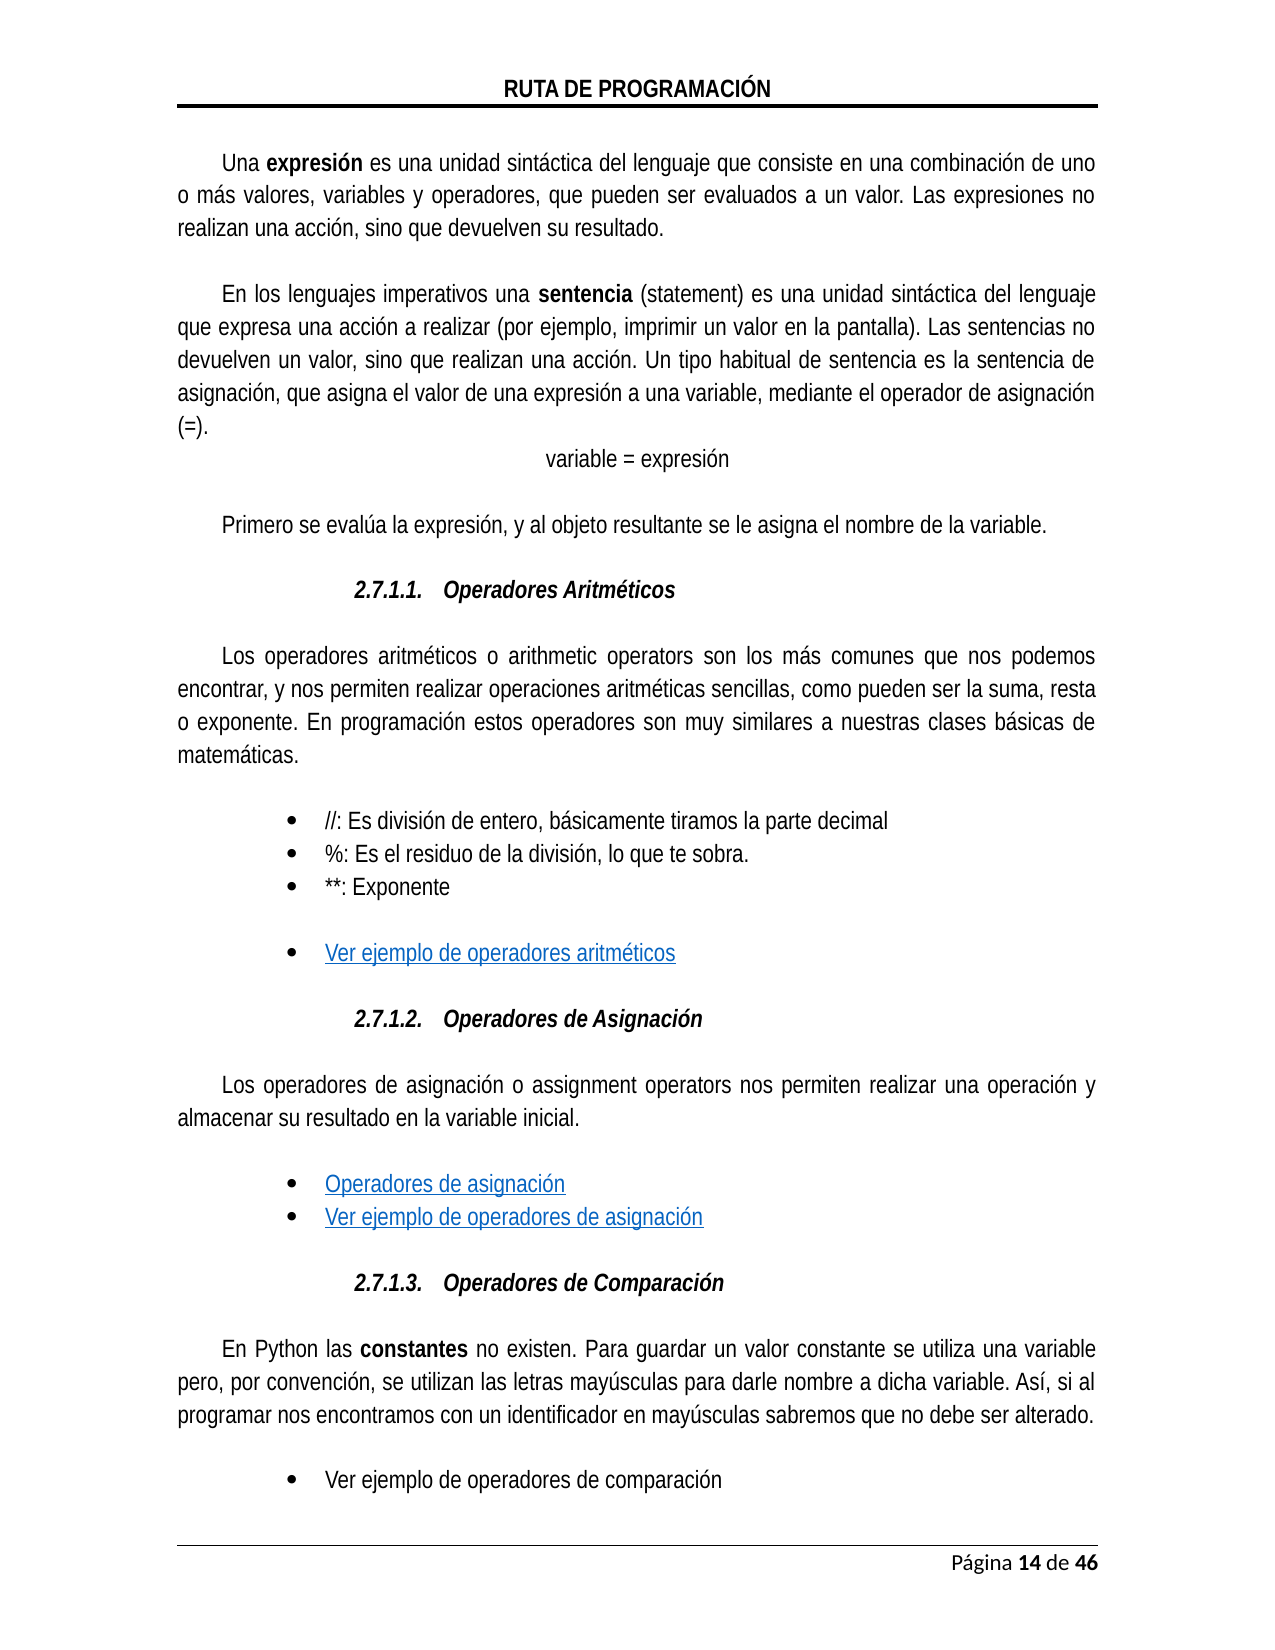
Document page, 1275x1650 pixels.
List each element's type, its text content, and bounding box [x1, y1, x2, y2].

list //: Es división de entero, básicamente tiramos la parte decimal [287, 806, 1098, 835]
text variable = expresión [177, 444, 1098, 472]
text Los operadores aritméticos o arithmetic operators son los más comunes que nos podemos encontrar, y nos permiten realizar operaciones aritméticas sencillas, como pueden ser la suma, resta o exponente. En programación estos operadores son muy similares a nuestras clases básicas de matemáticas. [177, 641, 1098, 769]
subtitle Operadores de Comparación [354, 1268, 1098, 1297]
list **: Exponente [287, 872, 1098, 901]
text Los operadores de asignación o assignment operators nos permiten realizar una operación y almacenar su resultado en la variable inicial. [177, 1070, 1098, 1132]
list Ver ejemplo de operadores aritméticos [287, 938, 1098, 967]
list Ver ejemplo de operadores de comparación [287, 1466, 1098, 1494]
text En Python las constantes no existen. Para guardar un valor constante se utiliza una variable pero, por convención, se utilizan las letras mayúsculas para darle nombre a dicha variable. Así, si al programar nos encontramos con un identificador en mayúsculas sabremos que no debe ser alterado. [177, 1334, 1098, 1428]
list Ver ejemplo de operadores de asignación [287, 1202, 1098, 1231]
text En los lenguajes imperativos una sentencia (statement) es una unidad sintáctica del lenguaje que expresa una acción a realizar (por ejemplo, imprimir un valor en la pantalla). Las sentencias no devuelven un valor, sino que realizan una acción. Un tipo habitual de sentencia es la sentencia de asignación, que asigna el valor de una expresión a una variable, mediante el operador de asignación (=). [177, 279, 1098, 439]
subtitle Operadores de Asignación [354, 1004, 1098, 1033]
list %: Es el residuo de la división, lo que te sobra. [287, 839, 1098, 868]
list Operadores de asignación [287, 1169, 1098, 1198]
text Primero se evalúa la expresión, y al objeto resultante se le asigna el nombre de la variable. [177, 510, 1098, 538]
text Una expresión es una unidad sintáctica del lenguaje que consiste en una combinación de uno o más valores, variables y operadores, que pueden ser evaluados a un valor. Las expresiones no realizan una acción, sino que devuelven su resultado. [177, 148, 1098, 242]
subtitle Operadores Aritméticos [354, 576, 1098, 604]
